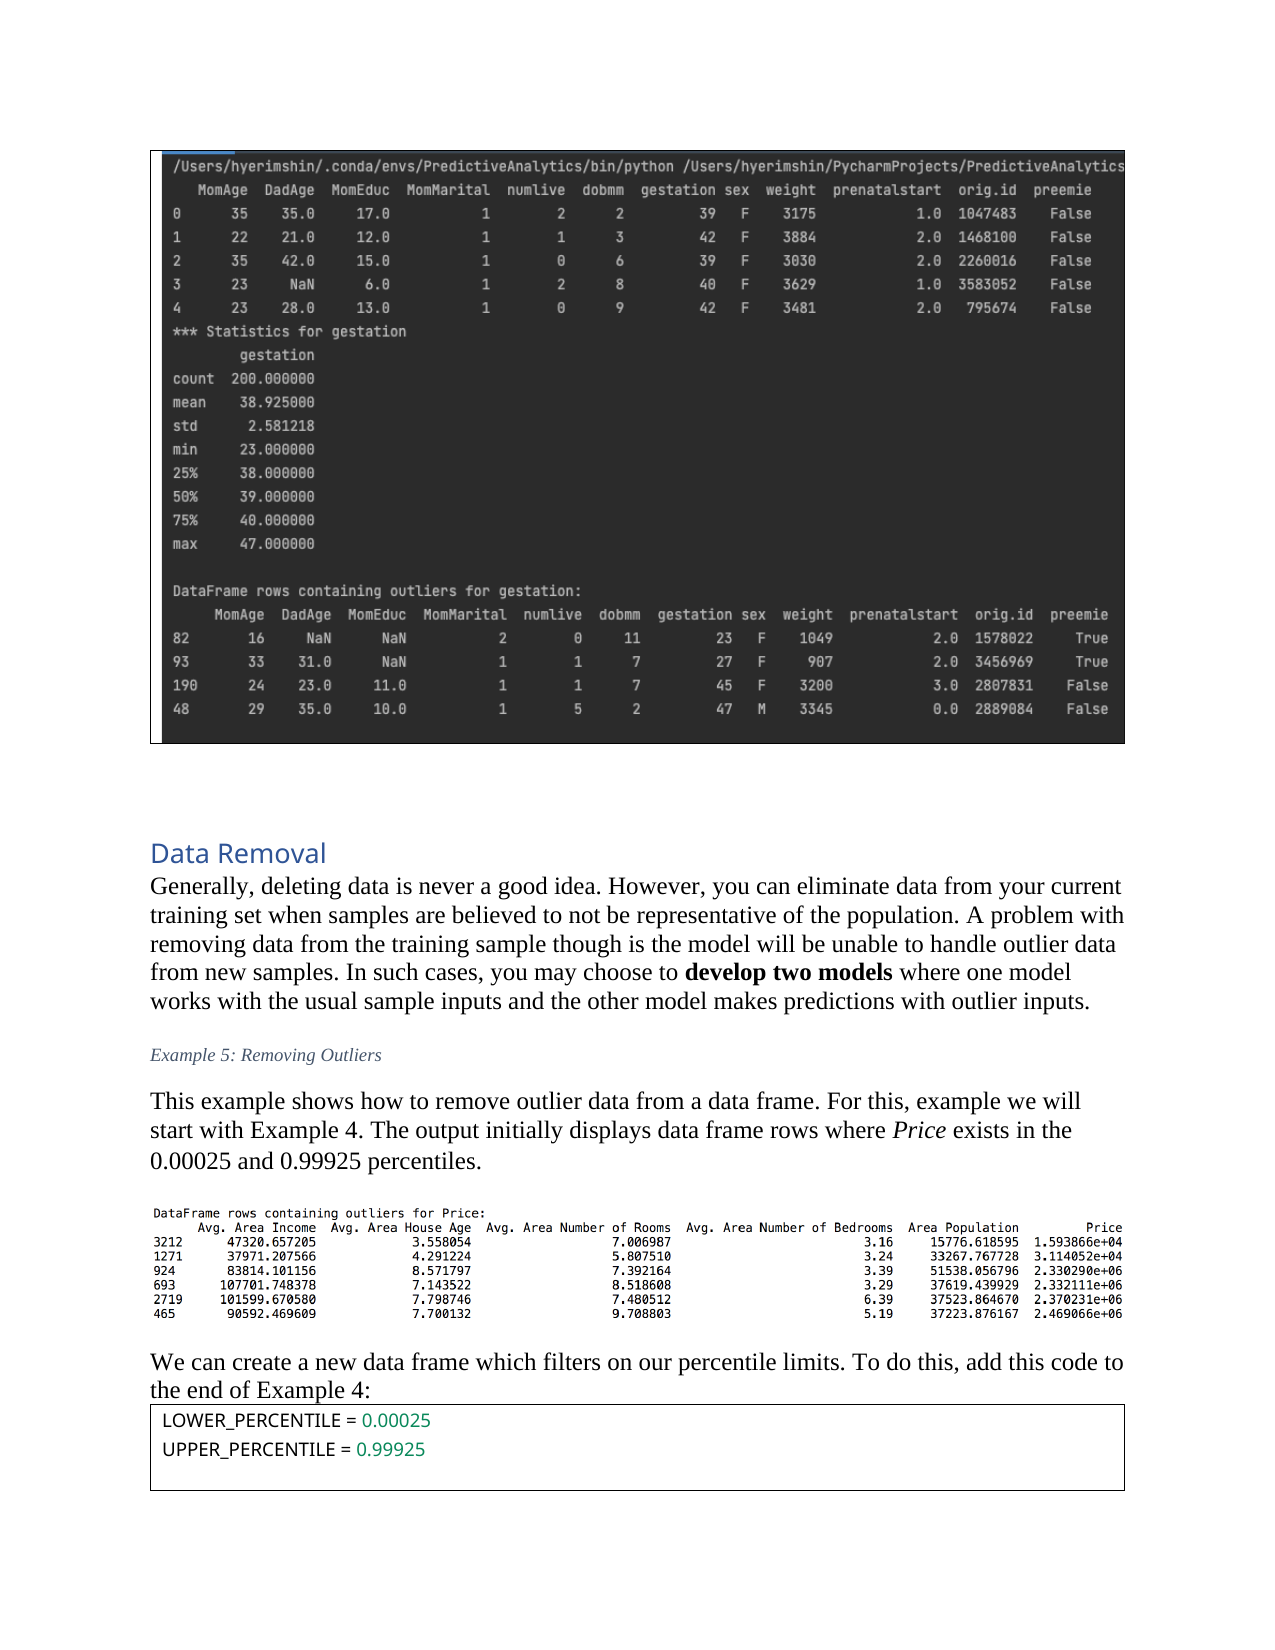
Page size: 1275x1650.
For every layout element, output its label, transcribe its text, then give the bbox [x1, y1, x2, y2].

table_header [151, 151, 161, 743]
text Generally, deleting data is never a good idea. However, you can eliminate data from your current training set when samples are believed to not be representative of the population. A problem with removing data from the training sample though is the model will be unable to handle outlier data from new samples. In such cases, you may choose to develop two models where one model works with the usual sample inputs and the other model makes predictions with outlier inputs. [150, 871, 1125, 1015]
picture [161, 151, 1125, 743]
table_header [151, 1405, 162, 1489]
text This example shows how to remove outlier data from a data frame. For this, example we will start with Example 4. The output initially displays data frame rows where Price exists in the ﻿ 0.00025 and 0.99925 percentiles. [150, 1086, 1125, 1174]
subtitle Data Removal [150, 834, 1125, 871]
text Example 5: Removing Outliers [150, 1044, 1125, 1065]
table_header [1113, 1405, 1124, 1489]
text We can create a new data frame which filters on our percentile limits. To do this, add this code to the end of Example 4: [150, 1347, 1125, 1404]
picture [150, 1203, 1125, 1318]
